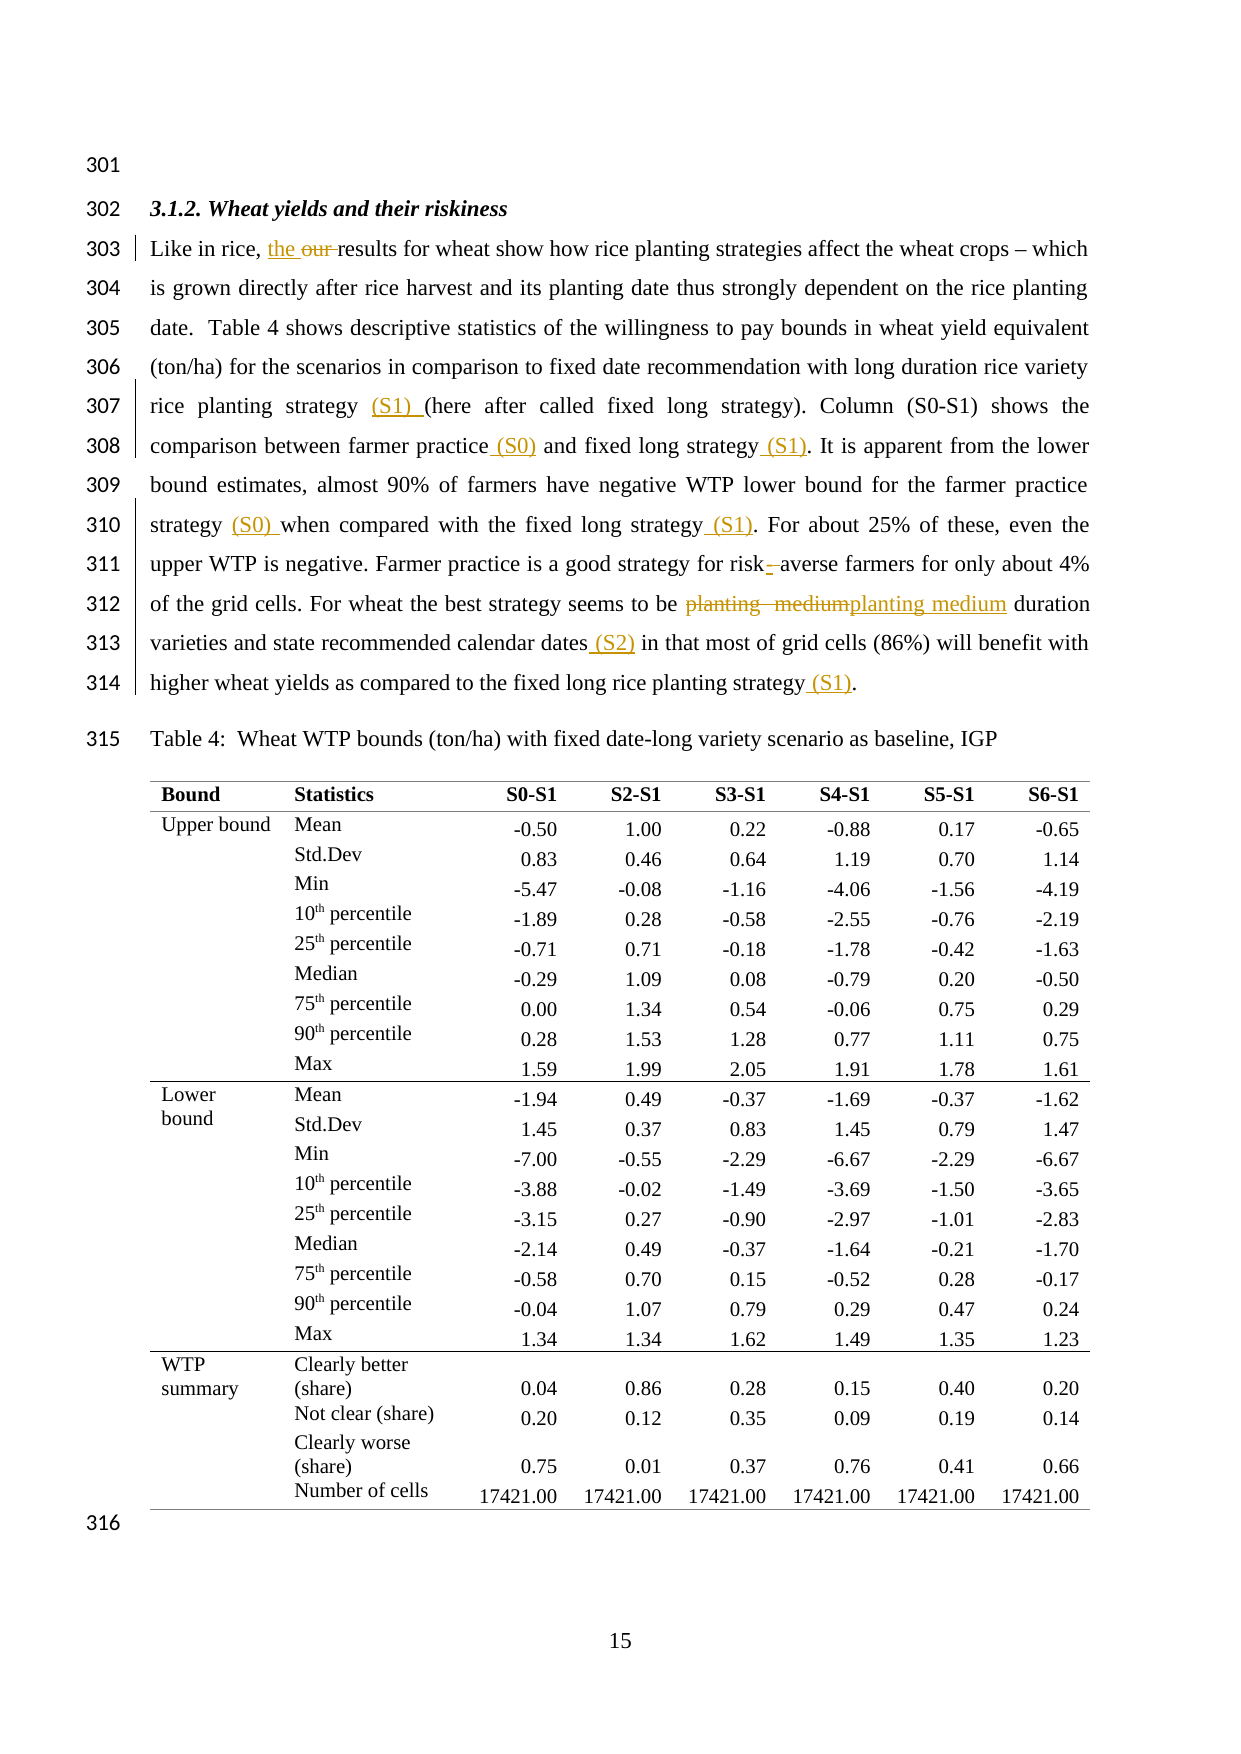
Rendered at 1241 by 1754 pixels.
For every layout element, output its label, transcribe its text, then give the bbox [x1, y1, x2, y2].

table_cell WTP summary [150, 1352, 283, 1508]
table_cell Upper bound [150, 812, 283, 1081]
table_cell -2.29 [881, 1141, 986, 1171]
table_cell -0.06 [777, 991, 881, 1021]
table_cell -1.56 [881, 871, 986, 901]
table_cell -6.67 [777, 1141, 881, 1171]
table_cell Number of cells [283, 1479, 464, 1508]
table_cell 17421.00 [673, 1479, 777, 1508]
table_cell Median [283, 961, 464, 991]
table_cell Min [283, 871, 464, 901]
table_cell 0.83 [464, 841, 568, 871]
table_cell -3.65 [986, 1171, 1090, 1201]
table_cell -1.89 [464, 901, 568, 931]
table_cell Max [283, 1051, 464, 1081]
table_cell -0.50 [986, 961, 1090, 991]
table_cell -5.47 [464, 871, 568, 901]
table_cell -0.52 [777, 1261, 881, 1291]
table_cell -0.42 [881, 931, 986, 961]
table_cell -2.83 [986, 1201, 1090, 1231]
table_cell Max [283, 1321, 464, 1351]
table_header S6-S1 [986, 782, 1090, 811]
table_cell -3.88 [464, 1171, 568, 1201]
table_cell -2.14 [464, 1231, 568, 1261]
table_cell 75th percentile [283, 1261, 464, 1291]
table_cell 0.86 [568, 1352, 673, 1400]
table_cell 17421.00 [464, 1479, 568, 1508]
table_cell 0.54 [673, 991, 777, 1021]
table_cell -1.50 [881, 1171, 986, 1201]
table_cell -0.04 [464, 1291, 568, 1321]
table_cell -1.16 [673, 871, 777, 901]
table_cell 0.47 [881, 1291, 986, 1321]
table_cell 1.09 [568, 961, 673, 991]
table_cell 0.75 [881, 991, 986, 1021]
table_cell -0.50 [464, 812, 568, 841]
table_header Bound [150, 782, 283, 811]
table_cell 1.91 [777, 1051, 881, 1081]
table_cell -1.62 [986, 1082, 1090, 1111]
table_cell 1.34 [568, 1321, 673, 1351]
table_cell -0.88 [777, 812, 881, 841]
table_cell Lower bound [150, 1082, 283, 1351]
table_cell 75th percentile [283, 991, 464, 1021]
table_header S4-S1 [777, 782, 881, 811]
table_cell 0.28 [673, 1352, 777, 1400]
table_cell -2.55 [777, 901, 881, 931]
table_cell 0.15 [777, 1352, 881, 1400]
table_cell -0.21 [881, 1231, 986, 1261]
table_cell Median [283, 1231, 464, 1261]
table_header S5-S1 [881, 782, 986, 811]
table_header S3-S1 [673, 782, 777, 811]
table_cell -0.90 [673, 1201, 777, 1231]
table_cell -0.58 [464, 1261, 568, 1291]
table_cell 1.47 [986, 1111, 1090, 1141]
table_cell 90th percentile [283, 1291, 464, 1321]
table_cell 0.14 [986, 1400, 1090, 1430]
table_cell 0.27 [568, 1201, 673, 1231]
table_cell 1.19 [777, 841, 881, 871]
table_cell 0.76 [777, 1430, 881, 1478]
text Table 4: Wheat WTP bounds (ton/ha) with fixed date-long variety scenario as baseline, IGP [150, 725, 1090, 751]
table_cell 10th percentile [283, 901, 464, 931]
table_cell 0.20 [986, 1352, 1090, 1400]
table_cell 0.22 [673, 812, 777, 841]
table_cell 2.05 [673, 1051, 777, 1081]
table_cell -0.55 [568, 1141, 673, 1171]
table_cell 25th percentile [283, 931, 464, 961]
table_cell 17421.00 [777, 1479, 881, 1508]
table_cell 1.49 [777, 1321, 881, 1351]
table_cell -1.63 [986, 931, 1090, 961]
table_cell 1.23 [986, 1321, 1090, 1351]
table_cell 10th percentile [283, 1171, 464, 1201]
table_cell -0.37 [881, 1082, 986, 1111]
table_cell -0.65 [986, 812, 1090, 841]
subtitle 3.1.2. Wheat yields and their riskiness [150, 195, 1090, 221]
table_cell -2.29 [673, 1141, 777, 1171]
table_cell 0.40 [881, 1352, 986, 1400]
table_cell 0.75 [464, 1430, 568, 1478]
table_cell 0.28 [464, 1021, 568, 1051]
table_cell -1.78 [777, 931, 881, 961]
table_header S0-S1 [464, 782, 568, 811]
table_cell 0.75 [986, 1021, 1090, 1051]
table_cell -3.15 [464, 1201, 568, 1231]
table_cell -0.79 [777, 961, 881, 991]
table_cell 0.29 [986, 991, 1090, 1021]
table_header Statistics [283, 782, 464, 811]
table_cell 0.71 [568, 931, 673, 961]
table_cell -0.08 [568, 871, 673, 901]
table_cell 0.09 [777, 1400, 881, 1430]
table_cell 0.19 [881, 1400, 986, 1430]
table_cell 0.64 [673, 841, 777, 871]
table_cell -6.67 [986, 1141, 1090, 1171]
table_cell 1.34 [464, 1321, 568, 1351]
table_cell Clearly better (share) [283, 1352, 464, 1400]
table_cell 1.59 [464, 1051, 568, 1081]
table_cell 1.61 [986, 1051, 1090, 1081]
table_cell 0.41 [881, 1430, 986, 1478]
table_cell 25th percentile [283, 1201, 464, 1231]
table_cell 0.49 [568, 1082, 673, 1111]
table_cell 1.28 [673, 1021, 777, 1051]
table_cell -0.18 [673, 931, 777, 961]
table_cell 0.77 [777, 1021, 881, 1051]
text Like in rice, results for wheat show how rice planting strategies affect the wheat crops – which is grown directly after rice harvest and its planting date thus strongly dependent on the rice planting date. Table 4 shows descriptive statistics of the willingness to pay bounds in wheat yield equivalent (ton/ha) for the scenarios in comparison to fixed date recommendation with long duration rice variety rice planting strategy (here after called fixed long strategy). Column (S0-S1) shows the comparison between farmer practice and fixed long strategy. It is apparent from the lower bound estimates, almost 90% of farmers have negative WTP lower bound for the farmer practice strategy when compared with the fixed long strategy. For about 25% of these, even the upper WTP is negative. Farmer practice is a good strategy for riskaverse farmers for only about 4% of the grid cells. For wheat the best strategy seems to be duration varieties and state recommended calendar dates in that most of grid cells (86%) will benefit with higher wheat yields as compared to the fixed long rice planting strategy. [150, 234, 1090, 695]
table_cell 0.12 [568, 1400, 673, 1430]
table_cell 0.28 [568, 901, 673, 931]
table_cell -0.37 [673, 1082, 777, 1111]
table_cell -0.71 [464, 931, 568, 961]
table_cell 0.37 [568, 1111, 673, 1141]
table_cell -7.00 [464, 1141, 568, 1171]
table_cell -0.29 [464, 961, 568, 991]
table_header S2-S1 [568, 782, 673, 811]
table_cell 0.08 [673, 961, 777, 991]
table_cell 1.53 [568, 1021, 673, 1051]
table_cell 0.17 [881, 812, 986, 841]
table_cell 0.15 [673, 1261, 777, 1291]
table_cell 0.28 [881, 1261, 986, 1291]
table_cell 0.00 [464, 991, 568, 1021]
table_cell 17421.00 [568, 1479, 673, 1508]
table_cell -4.19 [986, 871, 1090, 901]
table_cell Not clear (share) [283, 1400, 464, 1430]
table_cell 0.79 [673, 1291, 777, 1321]
table_cell Mean [283, 1082, 464, 1111]
table_cell 0.37 [673, 1430, 777, 1478]
table_cell Min [283, 1141, 464, 1171]
table_cell -0.76 [881, 901, 986, 931]
table_cell 90th percentile [283, 1021, 464, 1051]
table_cell 0.70 [568, 1261, 673, 1291]
table_cell 1.07 [568, 1291, 673, 1321]
table_cell 1.34 [568, 991, 673, 1021]
table_cell -0.02 [568, 1171, 673, 1201]
table_cell -2.19 [986, 901, 1090, 931]
table_cell 0.20 [881, 961, 986, 991]
table_cell -4.06 [777, 871, 881, 901]
table_cell 0.70 [881, 841, 986, 871]
table_cell 17421.00 [986, 1479, 1090, 1508]
table_cell 1.78 [881, 1051, 986, 1081]
table_cell Std.Dev [283, 841, 464, 871]
table_cell 0.01 [568, 1430, 673, 1478]
table_cell 0.35 [673, 1400, 777, 1430]
table_cell -1.69 [777, 1082, 881, 1111]
table_cell -0.58 [673, 901, 777, 931]
table_cell 0.83 [673, 1111, 777, 1141]
table_cell -1.70 [986, 1231, 1090, 1261]
table_cell Clearly worse (share) [283, 1430, 464, 1478]
table_cell 1.62 [673, 1321, 777, 1351]
table_cell 0.66 [986, 1430, 1090, 1478]
table_cell 1.00 [568, 812, 673, 841]
table_cell 1.14 [986, 841, 1090, 871]
table_cell Std.Dev [283, 1111, 464, 1141]
table_cell -3.69 [777, 1171, 881, 1201]
table_cell 1.99 [568, 1051, 673, 1081]
table_cell Mean [283, 812, 464, 841]
table_cell 1.45 [777, 1111, 881, 1141]
table_cell 1.35 [881, 1321, 986, 1351]
table_cell -1.01 [881, 1201, 986, 1231]
table_cell -2.97 [777, 1201, 881, 1231]
table_cell -0.37 [673, 1231, 777, 1261]
table_cell 0.24 [986, 1291, 1090, 1321]
table_cell -1.64 [777, 1231, 881, 1261]
table_cell 17421.00 [881, 1479, 986, 1508]
table_cell 1.11 [881, 1021, 986, 1051]
table_cell 0.04 [464, 1352, 568, 1400]
table_cell 0.79 [881, 1111, 986, 1141]
table_cell 0.46 [568, 841, 673, 871]
table_cell 1.45 [464, 1111, 568, 1141]
table_cell -1.94 [464, 1082, 568, 1111]
table_cell 0.49 [568, 1231, 673, 1261]
table_cell -1.49 [673, 1171, 777, 1201]
table_cell 0.20 [464, 1400, 568, 1430]
table_cell -0.17 [986, 1261, 1090, 1291]
table_cell 0.29 [777, 1291, 881, 1321]
